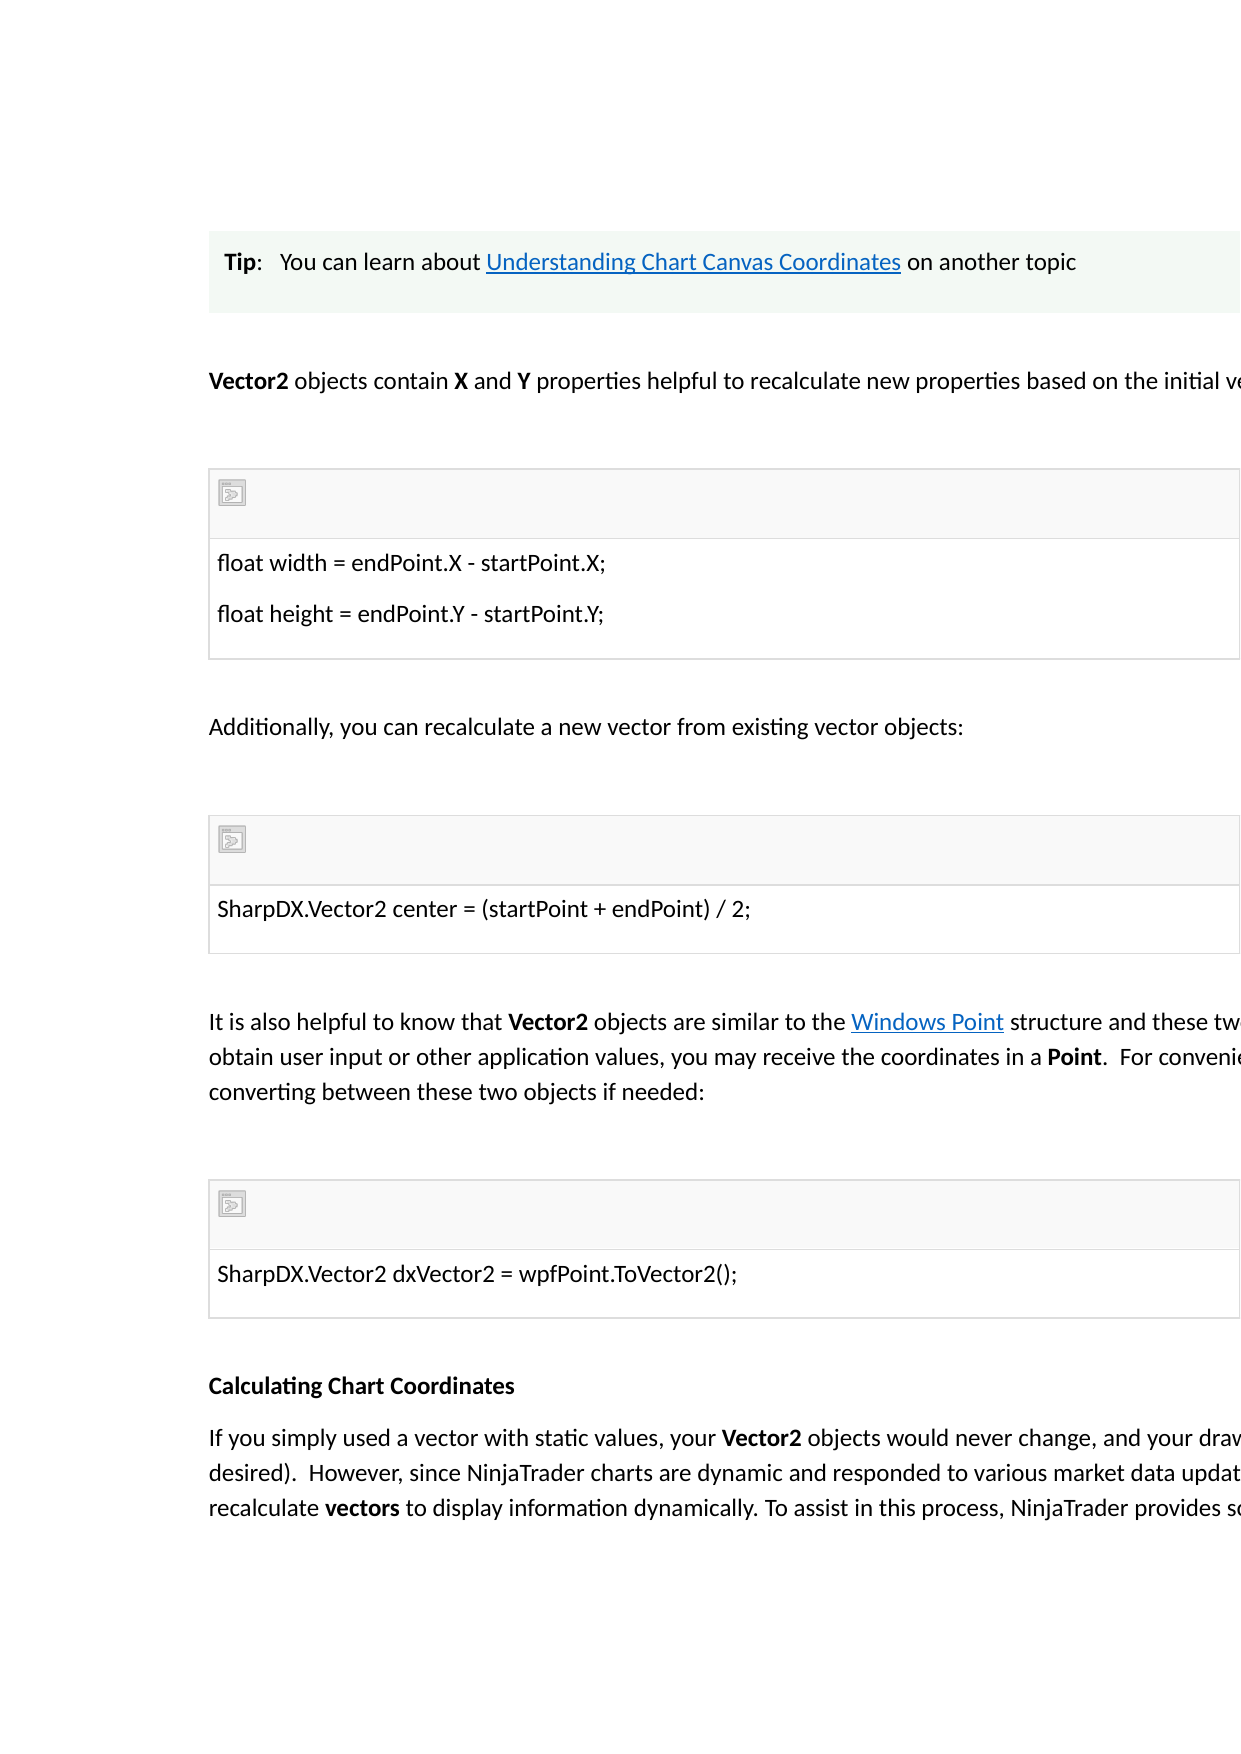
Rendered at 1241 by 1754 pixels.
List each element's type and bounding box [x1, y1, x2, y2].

picture [217, 477, 249, 509]
picture [217, 1188, 249, 1220]
picture [217, 823, 249, 856]
table_header [177, 148, 1240, 1554]
